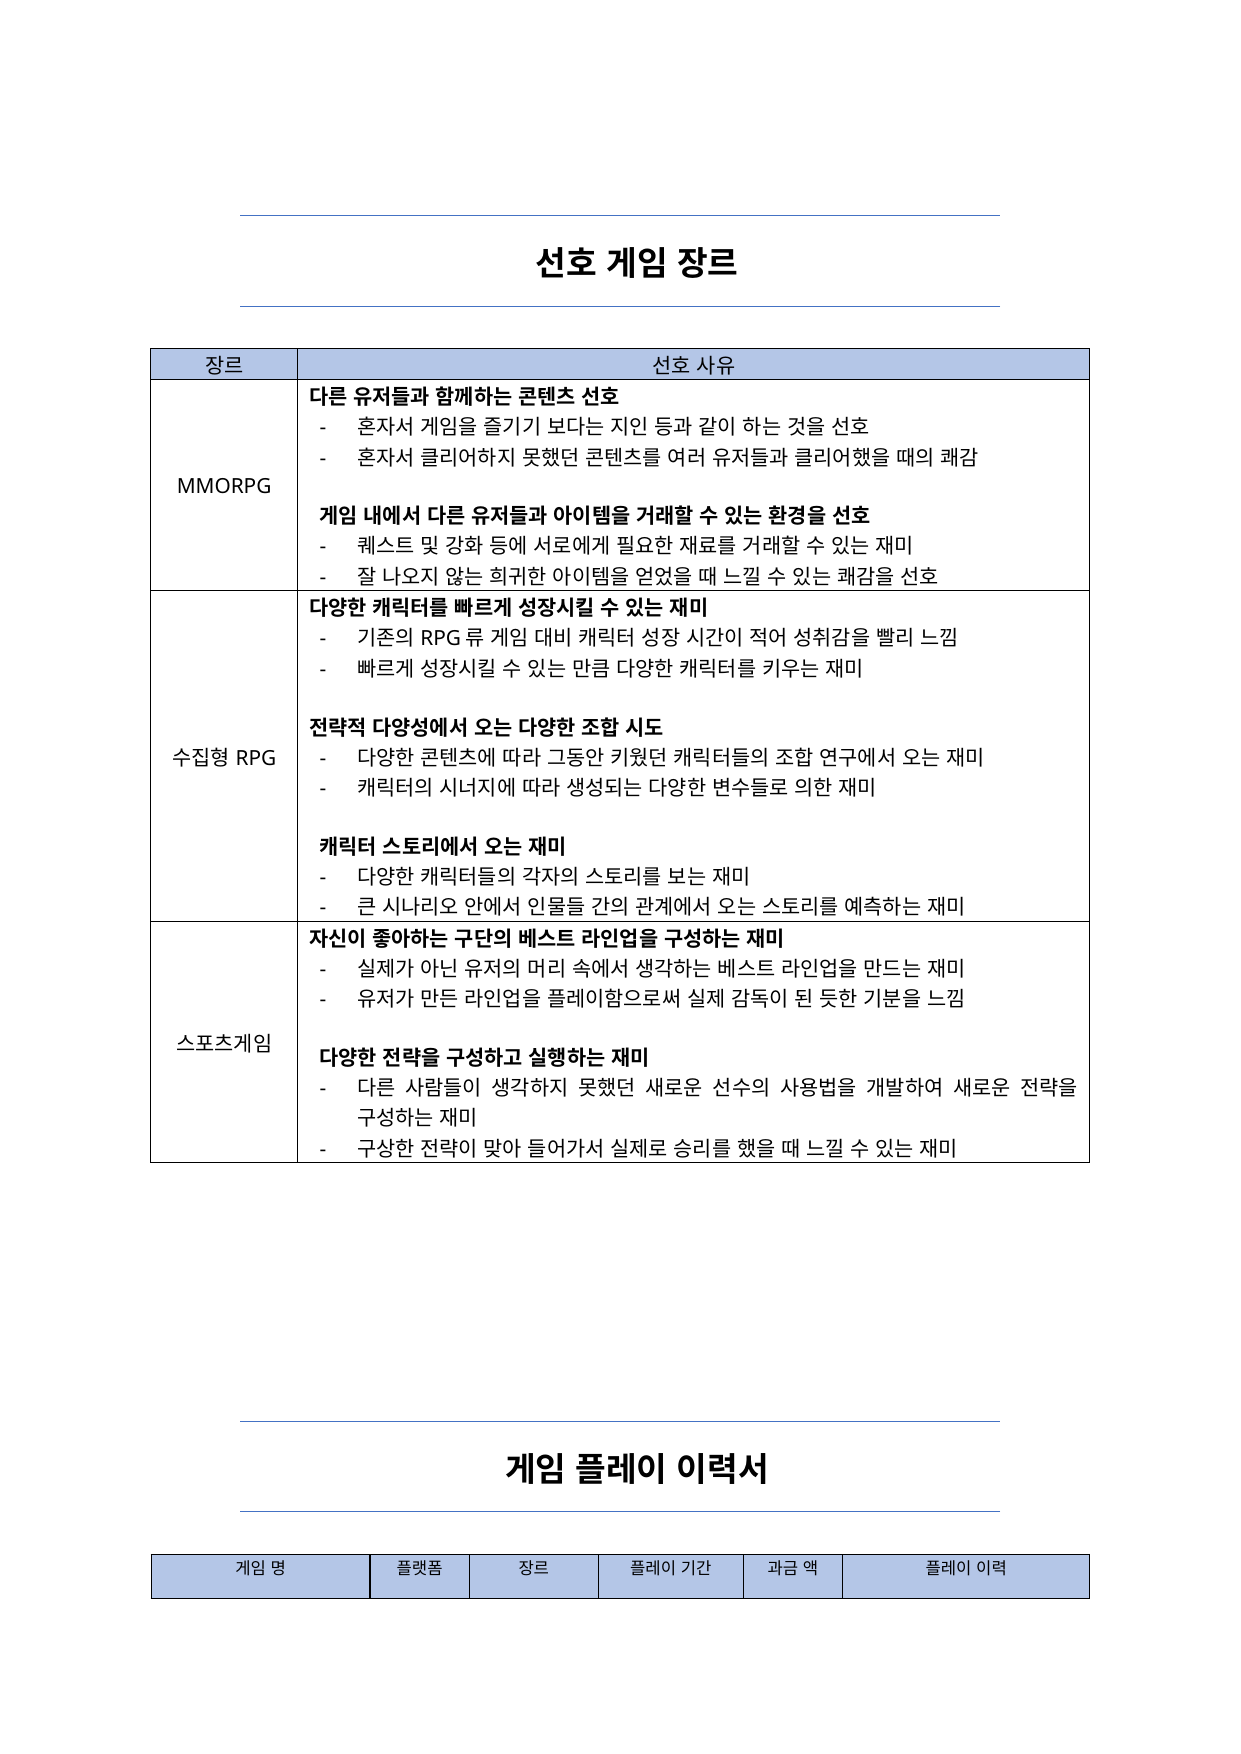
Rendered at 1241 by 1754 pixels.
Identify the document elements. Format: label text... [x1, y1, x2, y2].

table_cell 스포츠게임 [151, 922, 297, 1162]
table_header 과금 액 [744, 1555, 842, 1598]
table_cell 자신이 좋아하는 구단의 베스트 라인업을 구성하는 재미 실제가 아닌 유저의 머리 속에서 생각하는 베스트 라인업을 만드는 재미 유저가 만든 라인업을 플레이함으로써 실제 감독이 된 듯한 기분을 느낌 다양한 전략을 구성하고 실행하는 재미 다른 사람들이 생각하지 못했던 새로운 선수의 사용법을 개발하여 새로운 전략을 구성하는 재미 구상한 전략이 맞아 들어가서 실제로 승리를 했을 때 느낄 수 있는 재미 [298, 922, 1089, 1162]
table_header 장르 [470, 1555, 598, 1598]
table_cell 수집형 RPG [151, 591, 297, 921]
table_cell MMORPG [151, 380, 297, 590]
table_header 게임 명 [152, 1555, 369, 1598]
table_header 장르 [151, 349, 297, 379]
table_header 플랫폼 [371, 1555, 469, 1598]
text 게임 플레이 이력서 [240, 1422, 1000, 1511]
table_header 플레이 이력 [843, 1555, 1089, 1598]
table_cell 다른 유저들과 함께하는 콘텐츠 선호 혼자서 게임을 즐기기 보다는 지인 등과 같이 하는 것을 선호 혼자서 클리어하지 못했던 콘텐츠를 여러 유저들과 클리어했을 때의 쾌감 게임 내에서 다른 유저들과 아이템을 거래할 수 있는 환경을 선호 퀘스트 및 강화 등에 서로에게 필요한 재료를 거래할 수 있는 재미 잘 나오지 않는 희귀한 아이템을 얻었을 때 느낄 수 있는 쾌감을 선호 [298, 380, 1089, 590]
table_header 플레이 기간 [599, 1555, 743, 1598]
table_cell 다양한 캐릭터를 빠르게 성장시킬 수 있는 재미 기존의 RPG류 게임 대비 캐릭터 성장 시간이 적어 성취감을 빨리 느낌 빠르게 성장시킬 수 있는 만큼 다양한 캐릭터를 키우는 재미 전략적 다양성에서 오는 다양한 조합 시도 다양한 콘텐츠에 따라 그동안 키웠던 캐릭터들의 조합 연구에서 오는 재미 캐릭터의 시너지에 따라 생성되는 다양한 변수들로 의한 재미 캐릭터 스토리에서 오는 재미 다양한 캐릭터들의 각자의 스토리를 보는 재미 큰 시나리오 안에서 인물들 간의 관계에서 오는 스토리를 예측하는 재미 [298, 591, 1089, 921]
table_header 선호 사유 [298, 349, 1089, 379]
text 선호 게임 장르 [240, 216, 1000, 306]
